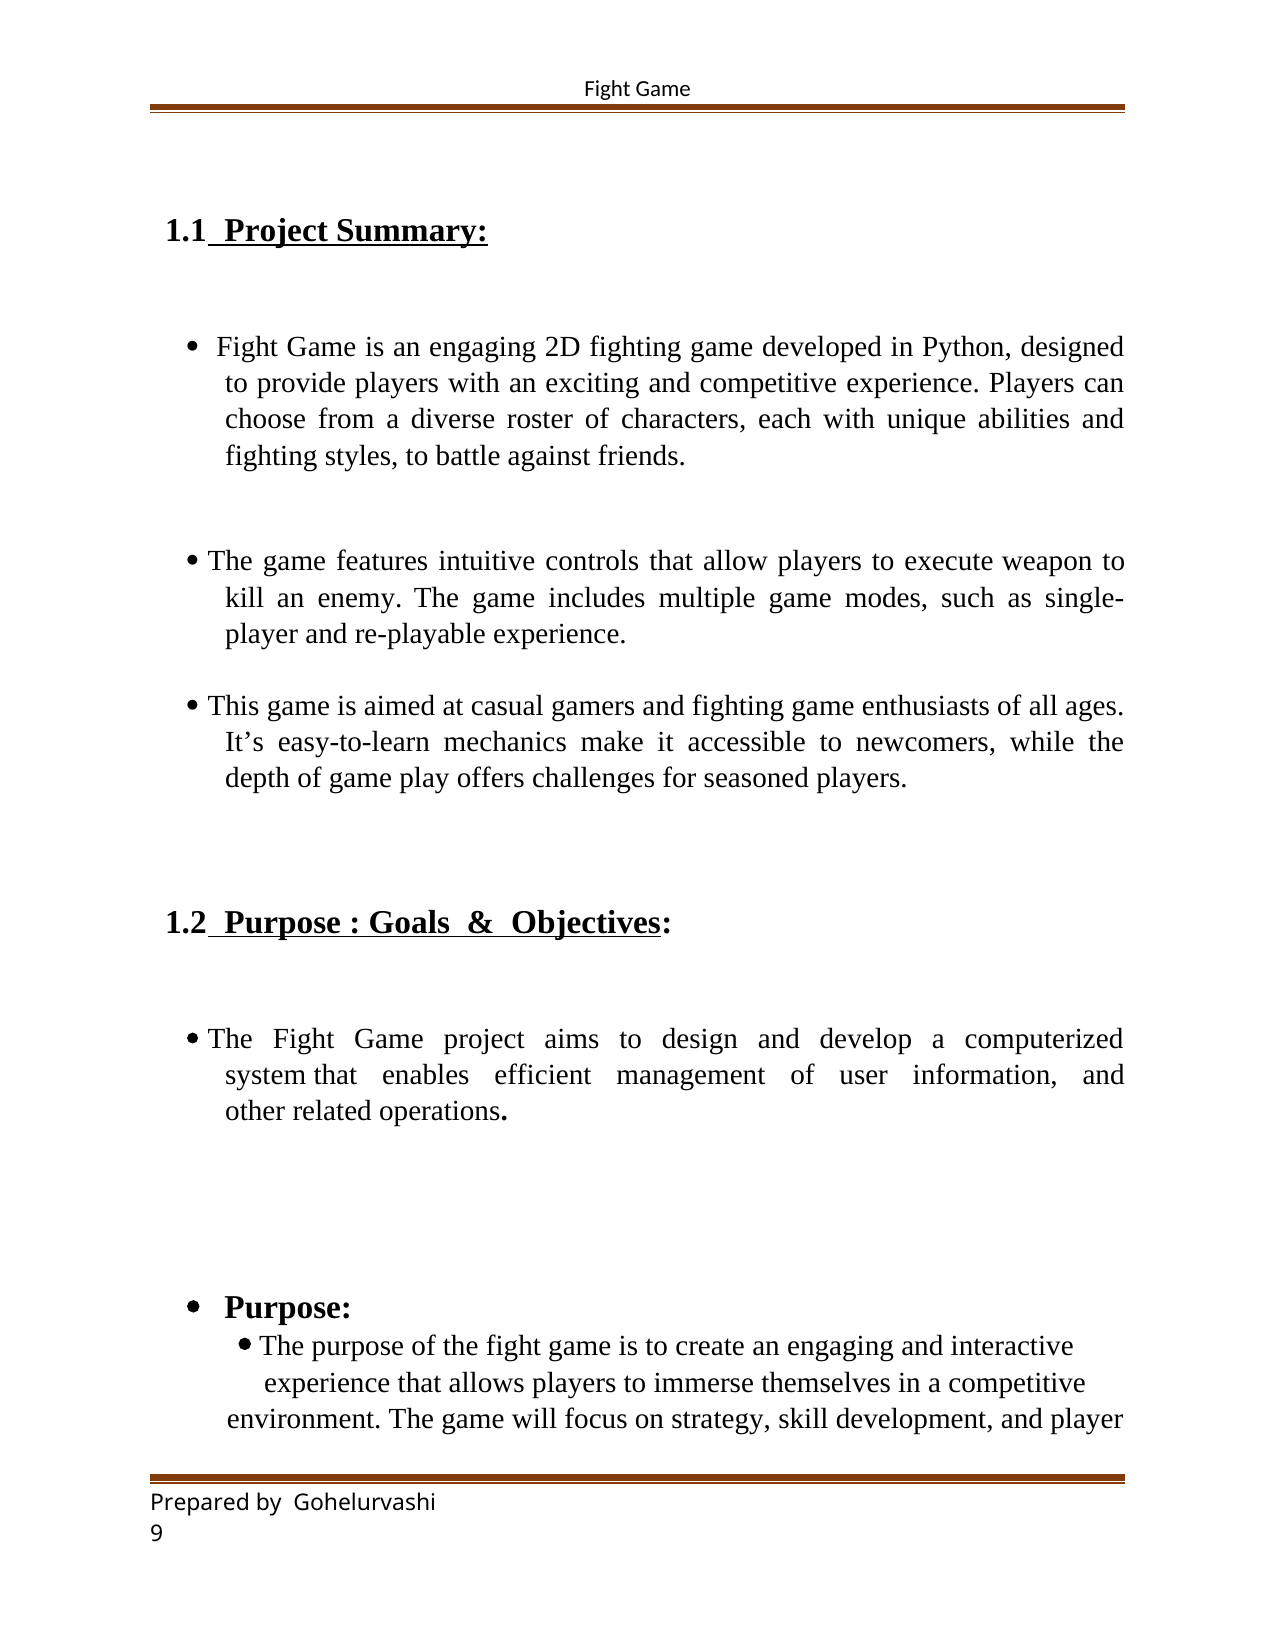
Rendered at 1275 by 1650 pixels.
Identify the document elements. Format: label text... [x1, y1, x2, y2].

list Purpose: [187, 1287, 1125, 1325]
list Purpose : Goals & Objectives: [165, 902, 1125, 941]
list The Fight Game project aims to design and develop a computerized system that enables efficient management of user information, and other related operations. [187, 1021, 1125, 1127]
list Project Summary: [165, 211, 1125, 249]
list The game features intuitive controls that allow players to execute weapon to kill an enemy. The game includes multiple game modes, such as single-player and re-playable experience. [187, 543, 1125, 649]
list This game is aimed at casual gamers and fighting game enthusiasts of all ages. It’s easy-to-learn mechanics make it accessible to newcomers, while the depth of game play offers challenges for seasoned players. [187, 688, 1125, 794]
list Fight Game is an engaging 2D fighting game developed in Python, designed to provide players with an exciting and competitive experience. Players can choose from a diverse roster of characters, each with unique abilities and fighting styles, to battle against friends. [187, 329, 1125, 471]
